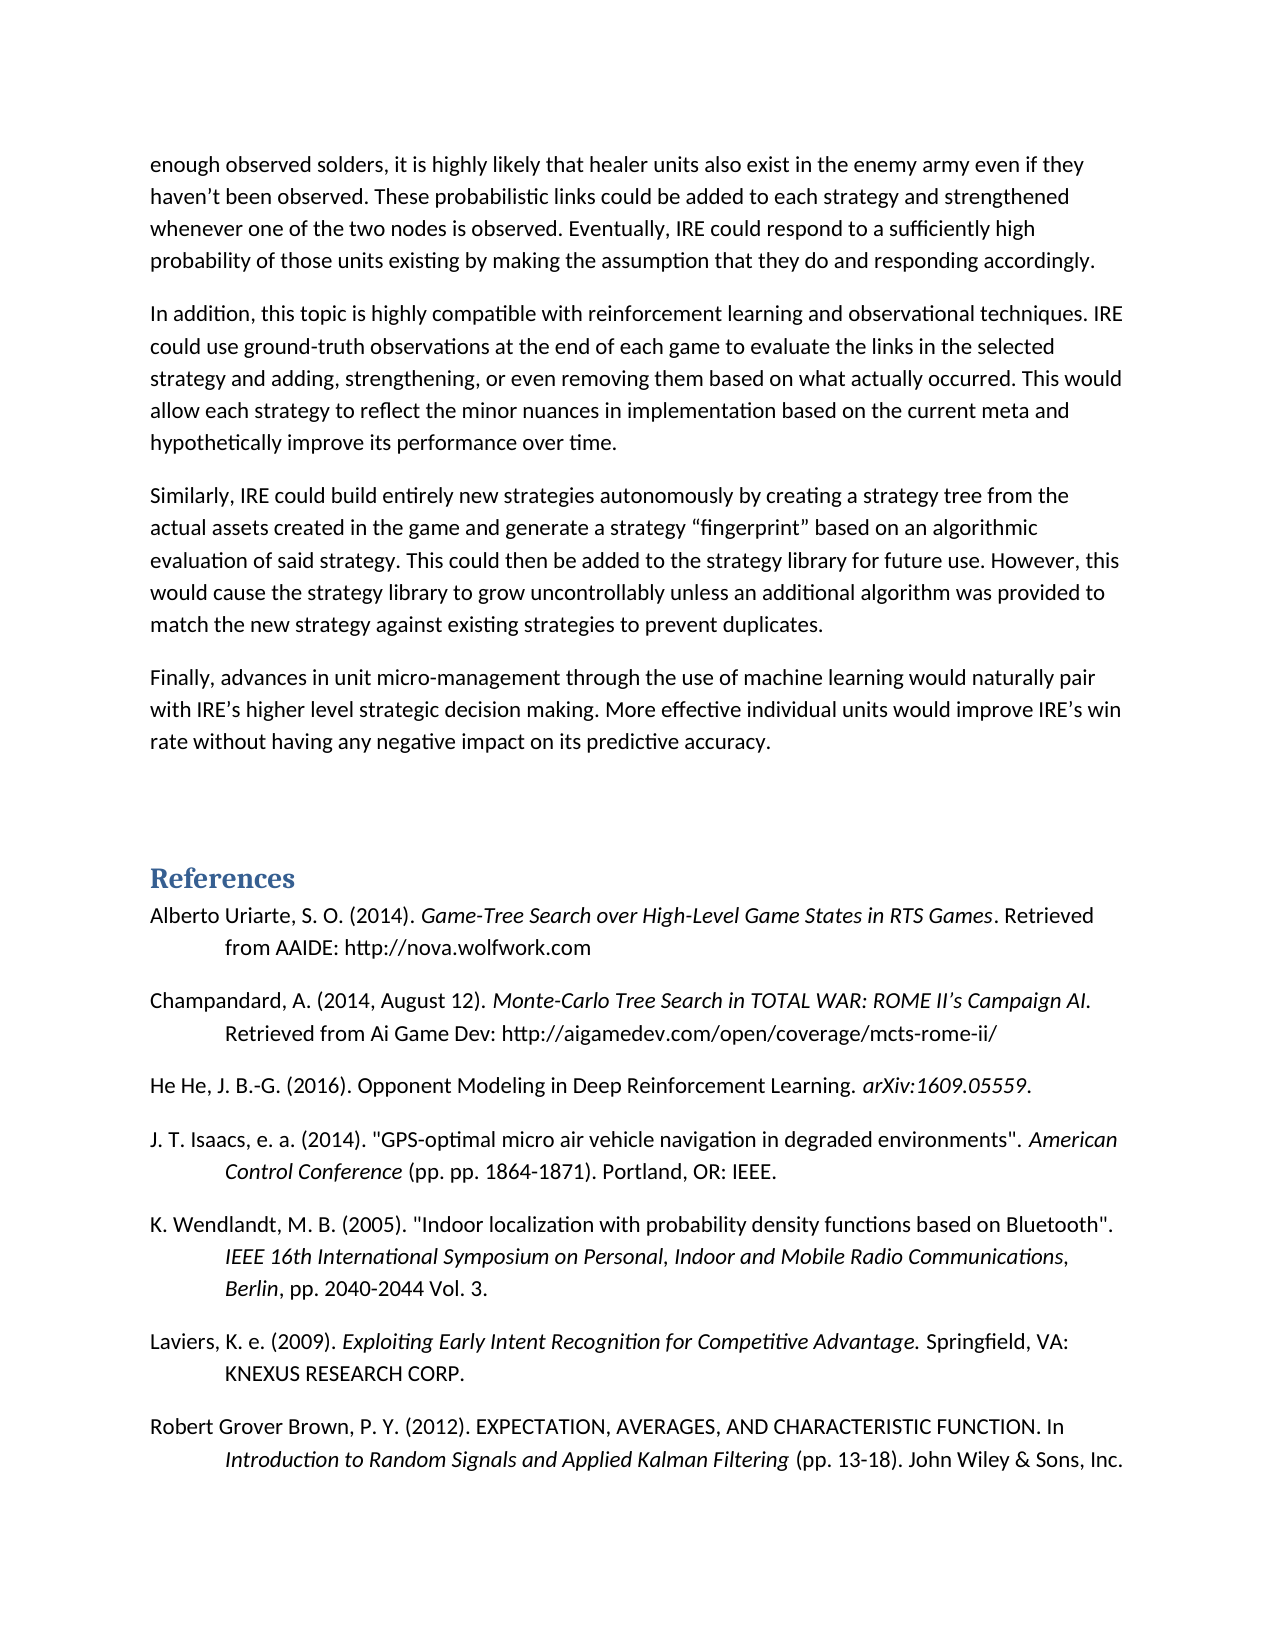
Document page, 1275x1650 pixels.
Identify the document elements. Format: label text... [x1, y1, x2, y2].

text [150, 150, 1125, 274]
text In addition, this topic is highly compatible with reinforcement learning and observational techniques. IRE could use ground-truth observations at the end of each game to evaluate the links in the selected strategy and adding, strengthening, or even removing them based on what actually occurred. This would allow each strategy to reflect the minor nuances in implementation based on the current meta and hypothetically improve its performance over time. [150, 299, 1125, 456]
text Finally, advances in unit micro-management through the use of machine learning would naturally pair with IRE’s higher level strategic decision making. More effective individual units would improve IRE’s win rate without having any negative impact on its predictive accuracy. [150, 663, 1125, 756]
text Similarly, IRE could build entirely new strategies autonomously by creating a strategy tree from the actual assets created in the game and generate a strategy “fingerprint” based on an algorithmic evaluation of said strategy. This could then be added to the strategy library for future use. However, this would cause the strategy library to grow uncontrollably unless an additional algorithm was provided to match the new strategy against existing strategies to prevent duplicates. [150, 481, 1125, 638]
